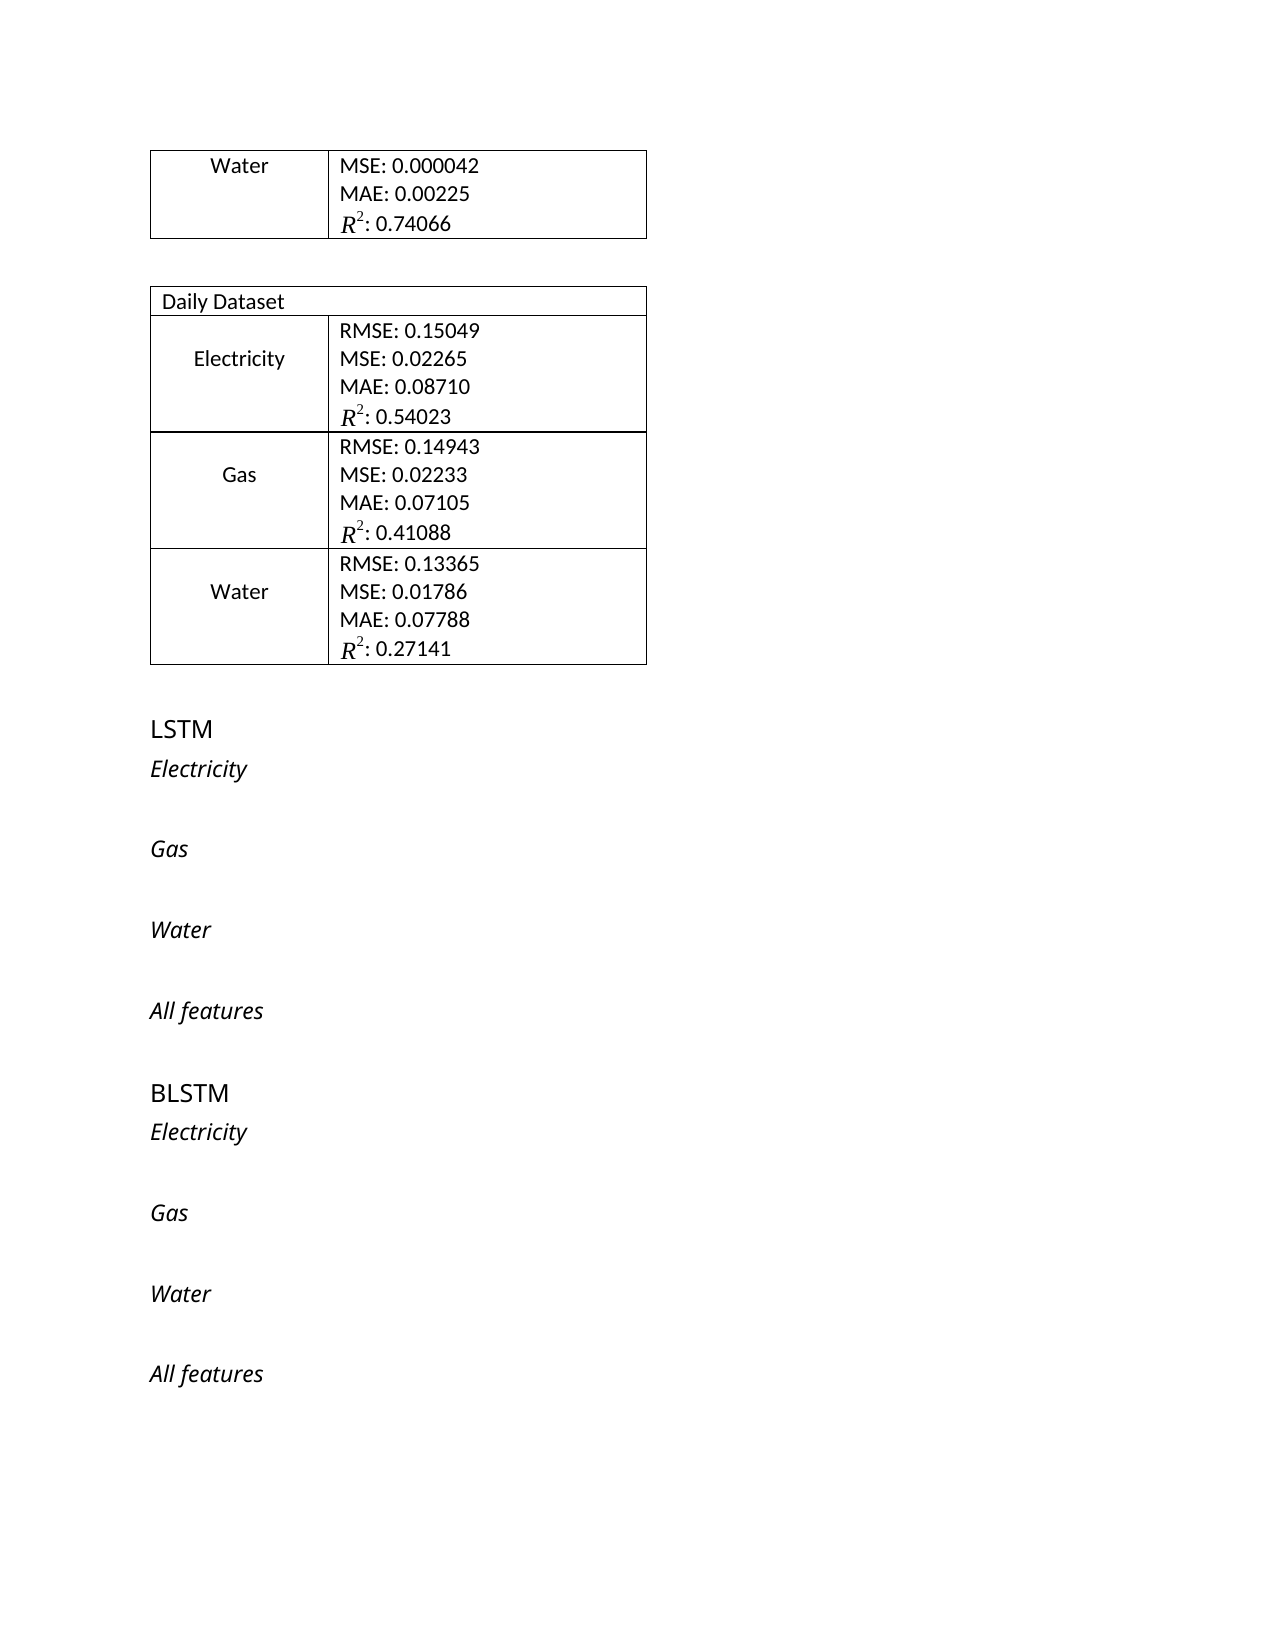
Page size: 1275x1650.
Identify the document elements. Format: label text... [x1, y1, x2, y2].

subtitle All features [150, 1358, 1125, 1389]
subtitle Water [150, 914, 1125, 945]
table_cell Water [151, 151, 328, 238]
subtitle Gas [150, 833, 1125, 865]
table_cell RMSE: 0.15049 MSE: 0.02265 MAE: 0.08710 : 0.54023 [329, 316, 646, 431]
subtitle Electricity [150, 753, 1125, 784]
table_cell RMSE: 0.00648 MSE: 0.000042 MAE: 0.00225 : 0.74066 [329, 151, 646, 238]
subtitle Electricity [150, 1116, 1125, 1147]
subtitle Gas [150, 1197, 1125, 1228]
table_header Daily Dataset [151, 287, 646, 315]
table_cell Electricity [151, 316, 328, 431]
table_cell Water [151, 549, 328, 664]
table_cell Gas [151, 433, 328, 548]
subtitle LSTM [150, 712, 1125, 746]
subtitle BLSTM [150, 1075, 1125, 1109]
table_cell RMSE: 0.14943 MSE: 0.02233 MAE: 0.07105 : 0.41088 [329, 433, 646, 548]
subtitle Water [150, 1277, 1125, 1309]
table_cell RMSE: 0.13365 MSE: 0.01786 MAE: 0.07788 : 0.27141 [329, 549, 646, 664]
subtitle All features [150, 995, 1125, 1026]
